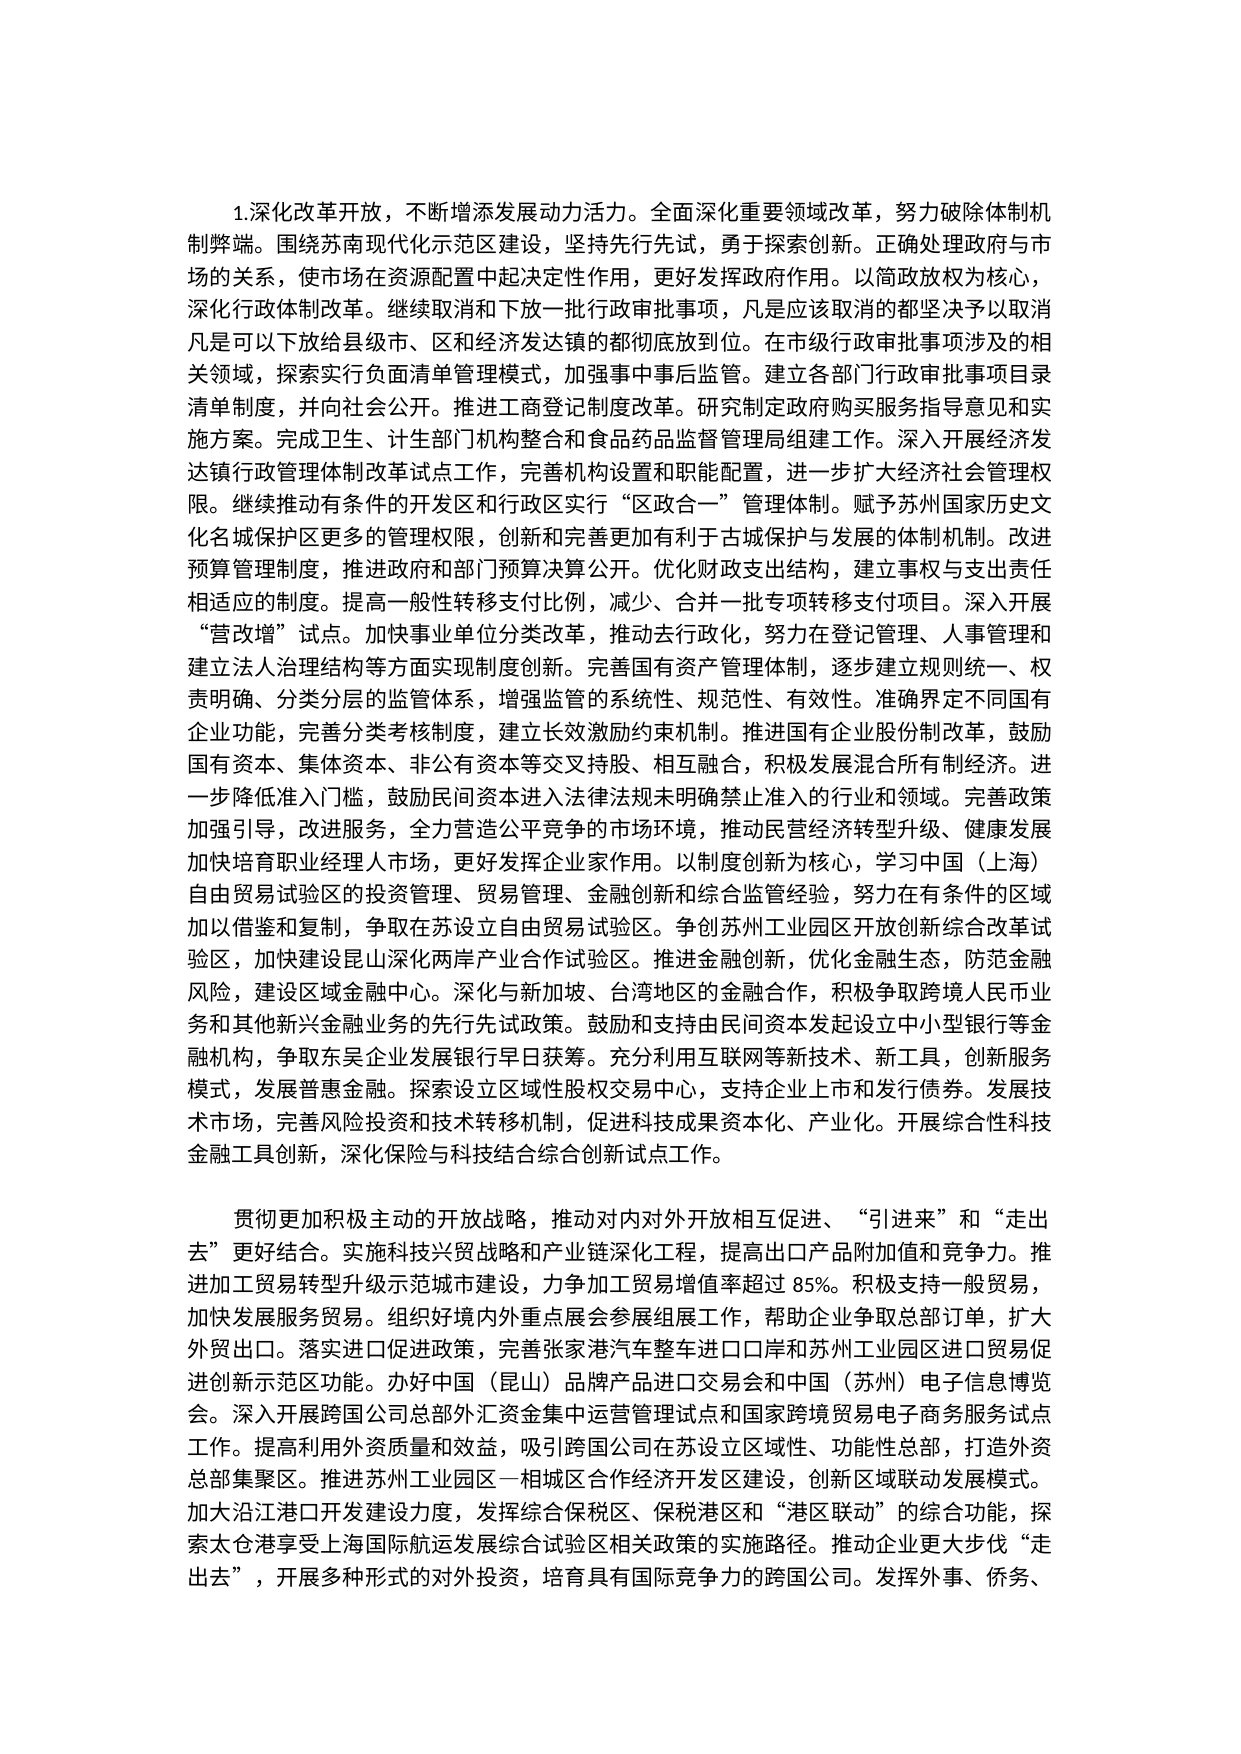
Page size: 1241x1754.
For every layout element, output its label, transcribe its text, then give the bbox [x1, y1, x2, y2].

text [187, 1202, 1053, 1592]
text 1.深化改革开放，不断增添发展动力活力。全面深化重要领域改革，努力破除体制机制弊端。围绕苏南现代化示范区建设，坚持先行先试，勇于探索创新。正确处理政府与市场的关系，使市场在资源配置中起决定性作用，更好发挥政府作用。以简政放权为核心，深化行政体制改革。继续取消和下放一批行政审批事项，凡是应该取消的都坚决予以取消，凡是可以下放给县级市、区和经济发达镇的都彻底放到位。在市级行政审批事项涉及的相关领域，探索实行负面清单管理模式，加强事中事后监管。建立各部门行政审批事项目录清单制度，并向社会公开。推进工商登记制度改革。研究制定政府购买服务指导意见和实施方案。完成卫生、计生部门机构整合和食品药品监督管理局组建工作。深入开展经济发达镇行政管理体制改革试点工作，完善机构设置和职能配置，进一步扩大经济社会管理权限。继续推动有条件的开发区和行政区实行“区政合一”管理体制。赋予苏州国家历史文化名城保护区更多的管理权限，创新和完善更加有利于古城保护与发展的体制机制。改进预算管理制度，推进政府和部门预算决算公开。优化财政支出结构，建立事权与支出责任相适应的制度。提高一般性转移支付比例，减少、合并一批专项转移支付项目。深入开展“营改增”试点。加快事业单位分类改革，推动去行政化，努力在登记管理、人事管理和建立法人治理结构等方面实现制度创新。完善国有资产管理体制，逐步建立规则统一、权责明确、分类分层的监管体系，增强监管的系统性、规范性、有效性。准确界定不同国有企业功能，完善分类考核制度，建立长效激励约束机制。推进国有企业股份制改革，鼓励国有资本、集体资本、非公有资本等交叉持股、相互融合，积极发展混合所有制经济。进一步降低准入门槛，鼓励民间资本进入法律法规未明确禁止准入的行业和领域。完善政策，加强引导，改进服务，全力营造公平竞争的市场环境，推动民营经济转型升级、健康发展。加快培育职业经理人市场，更好发挥企业家作用。以制度创新为核心，学习中国（上海）自由贸易试验区的投资管理、贸易管理、金融创新和综合监管经验，努力在有条件的区域加以借鉴和复制，争取在苏设立自由贸易试验区。争创苏州工业园区开放创新综合改革试验区，加快建设昆山深化两岸产业合作试验区。推进金融创新，优化金融生态，防范金融风险，建设区域金融中心。深化与新加坡、台湾地区的金融合作，积极争取跨境人民币业务和其他新兴金融业务的先行先试政策。鼓励和支持由民间资本发起设立中小型银行等金融机构，争取东吴企业发展银行早日获筹。充分利用互联网等新技术、新工具，创新服务模式，发展普惠金融。探索设立区域性股权交易中心，支持企业上市和发行债券。发展技术市场，完善风险投资和技术转移机制，促进科技成果资本化、产业化。开展综合性科技金融工具创新，深化保险与科技结合综合创新试点工作。 [187, 194, 1053, 1169]
